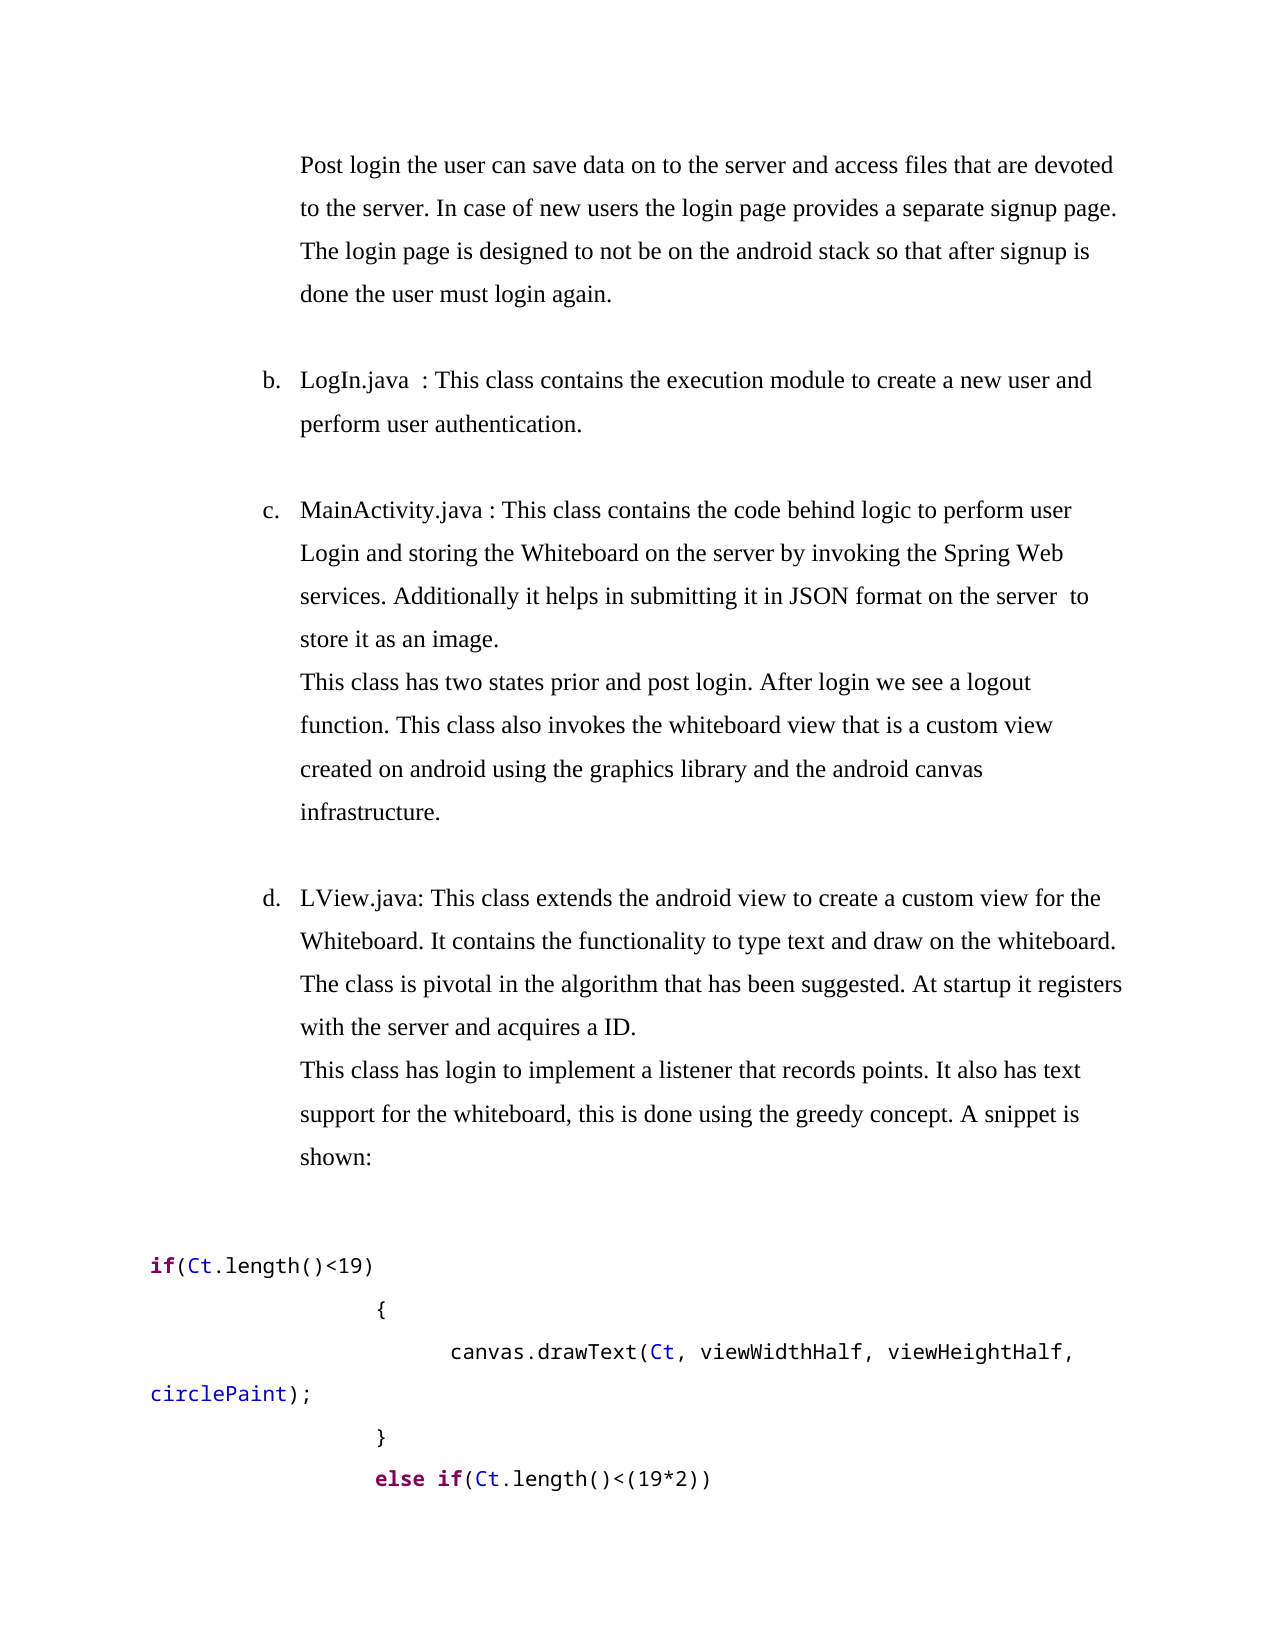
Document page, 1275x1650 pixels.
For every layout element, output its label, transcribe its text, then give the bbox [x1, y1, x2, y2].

text { [150, 1294, 1125, 1323]
list This class has login to implement a listener that records points. It also has text support for the whiteboard, this is done using the greedy concept. A snippet is shown: [300, 1056, 1125, 1171]
text if(Ct.length()<19) [150, 1252, 1125, 1280]
text } [150, 1422, 1125, 1450]
list Post login the user can save data on to the server and access files that are devoted to the server. In case of new users the login page provides a separate signup page. The login page is designed to not be on the android stack so that after signup is done the user must login again. [300, 150, 1125, 308]
list MainActivity.java : This class contains the code behind logic to perform user Login and storing the Whiteboard on the server by invoking the Spring Web services. Additionally it helps in submitting it in JSON format on the server to store it as an image. [262, 495, 1125, 653]
list LogIn.java : This class contains the execution module to create a new user and perform user authentication. [262, 366, 1125, 437]
list LView.java: This class extends the android view to create a custom view for the Whiteboard. It contains the functionality to type text and draw on the whiteboard. The class is pivotal in the algorithm that has been suggested. At startup it registers with the server and acquires a ID. [262, 883, 1125, 1041]
text canvas.drawText(Ct, viewWidthHalf, viewHeightHalf, circlePaint); [150, 1337, 1125, 1408]
list This class has two states prior and post login. After login we see a logout function. This class also invokes the whiteboard view that is a custom view created on android using the graphics library and the android canvas infrastructure. [300, 667, 1125, 826]
text else if(Ct.length()<(19*2)) [150, 1464, 1125, 1493]
